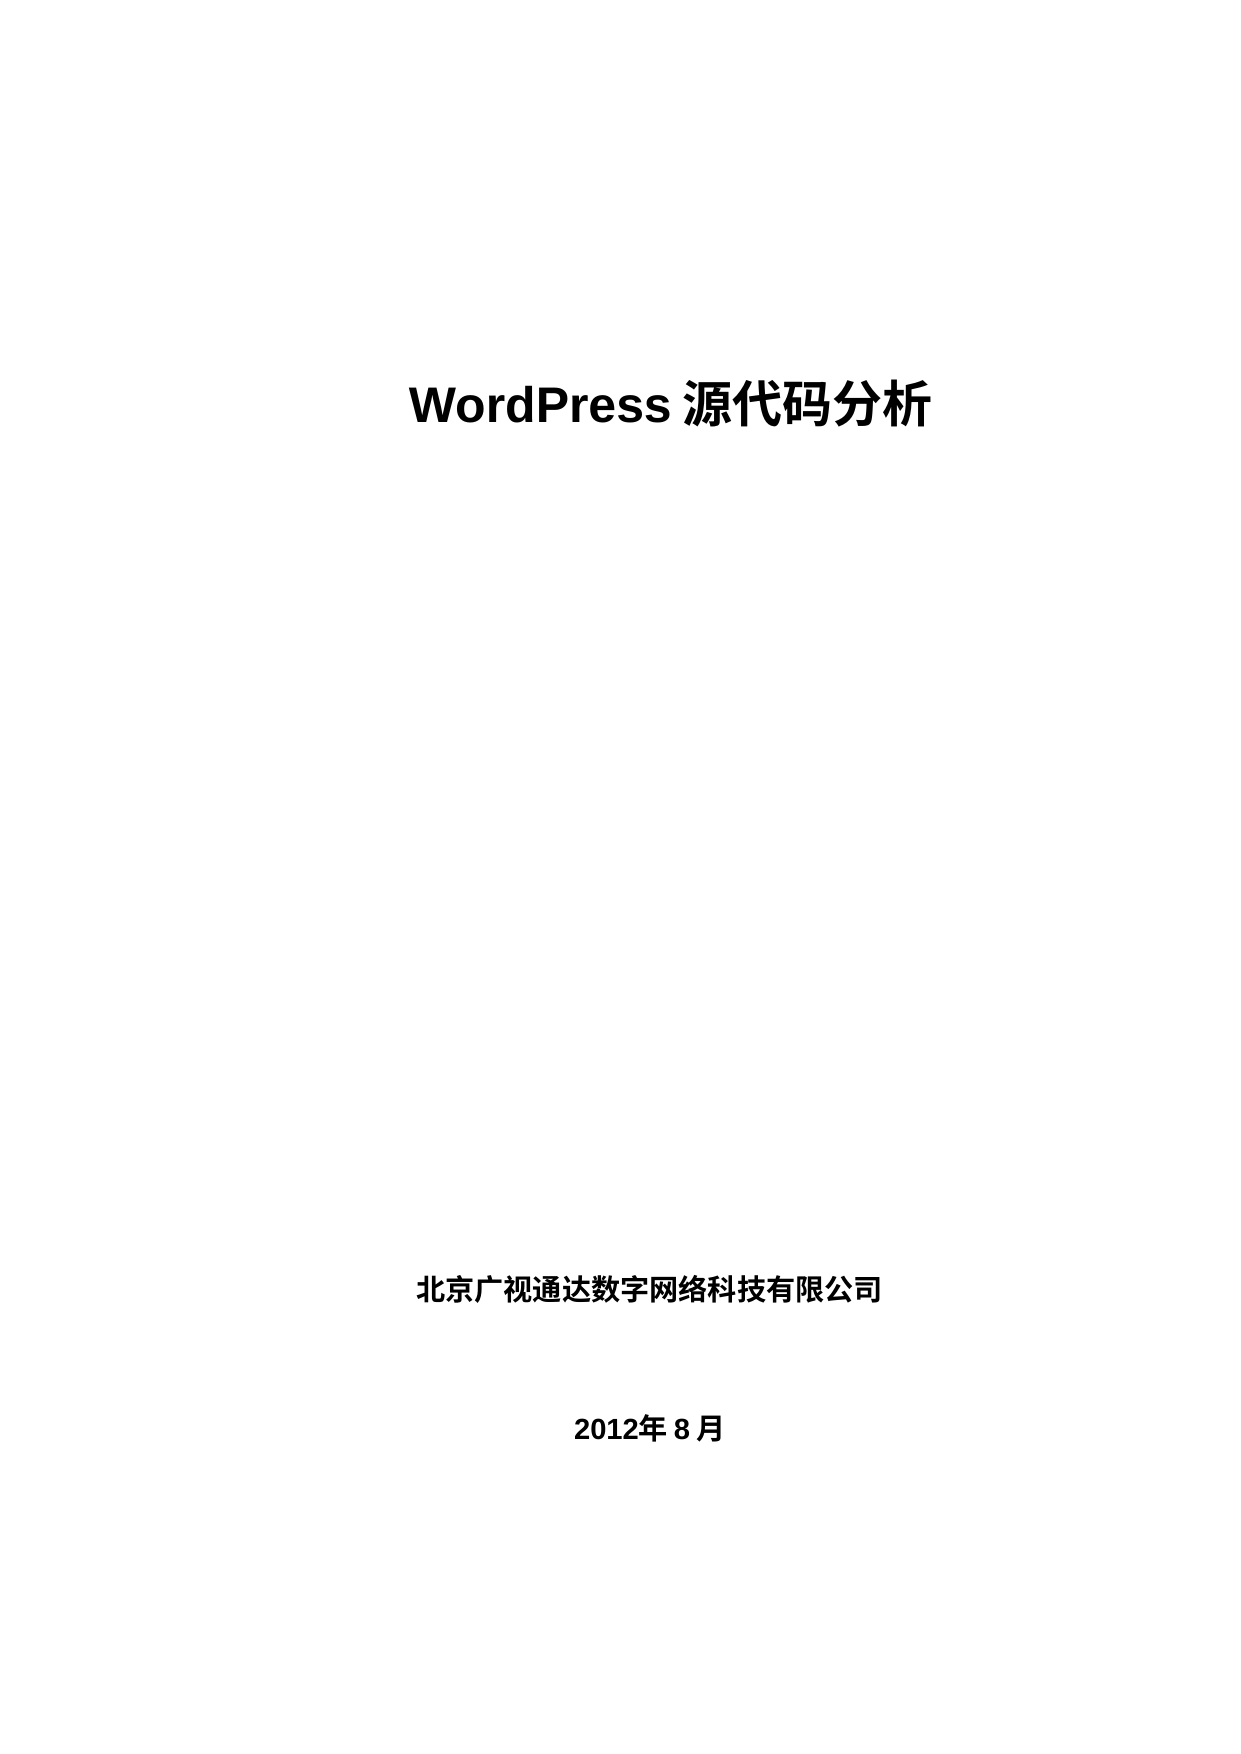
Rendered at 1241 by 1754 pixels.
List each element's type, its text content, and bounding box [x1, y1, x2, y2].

text 北京广视通达数字网络科技有限公司 [148, 1267, 1092, 1309]
text 2012年8月 [148, 1406, 1092, 1448]
text WordPress源代码分析 [148, 364, 1092, 437]
